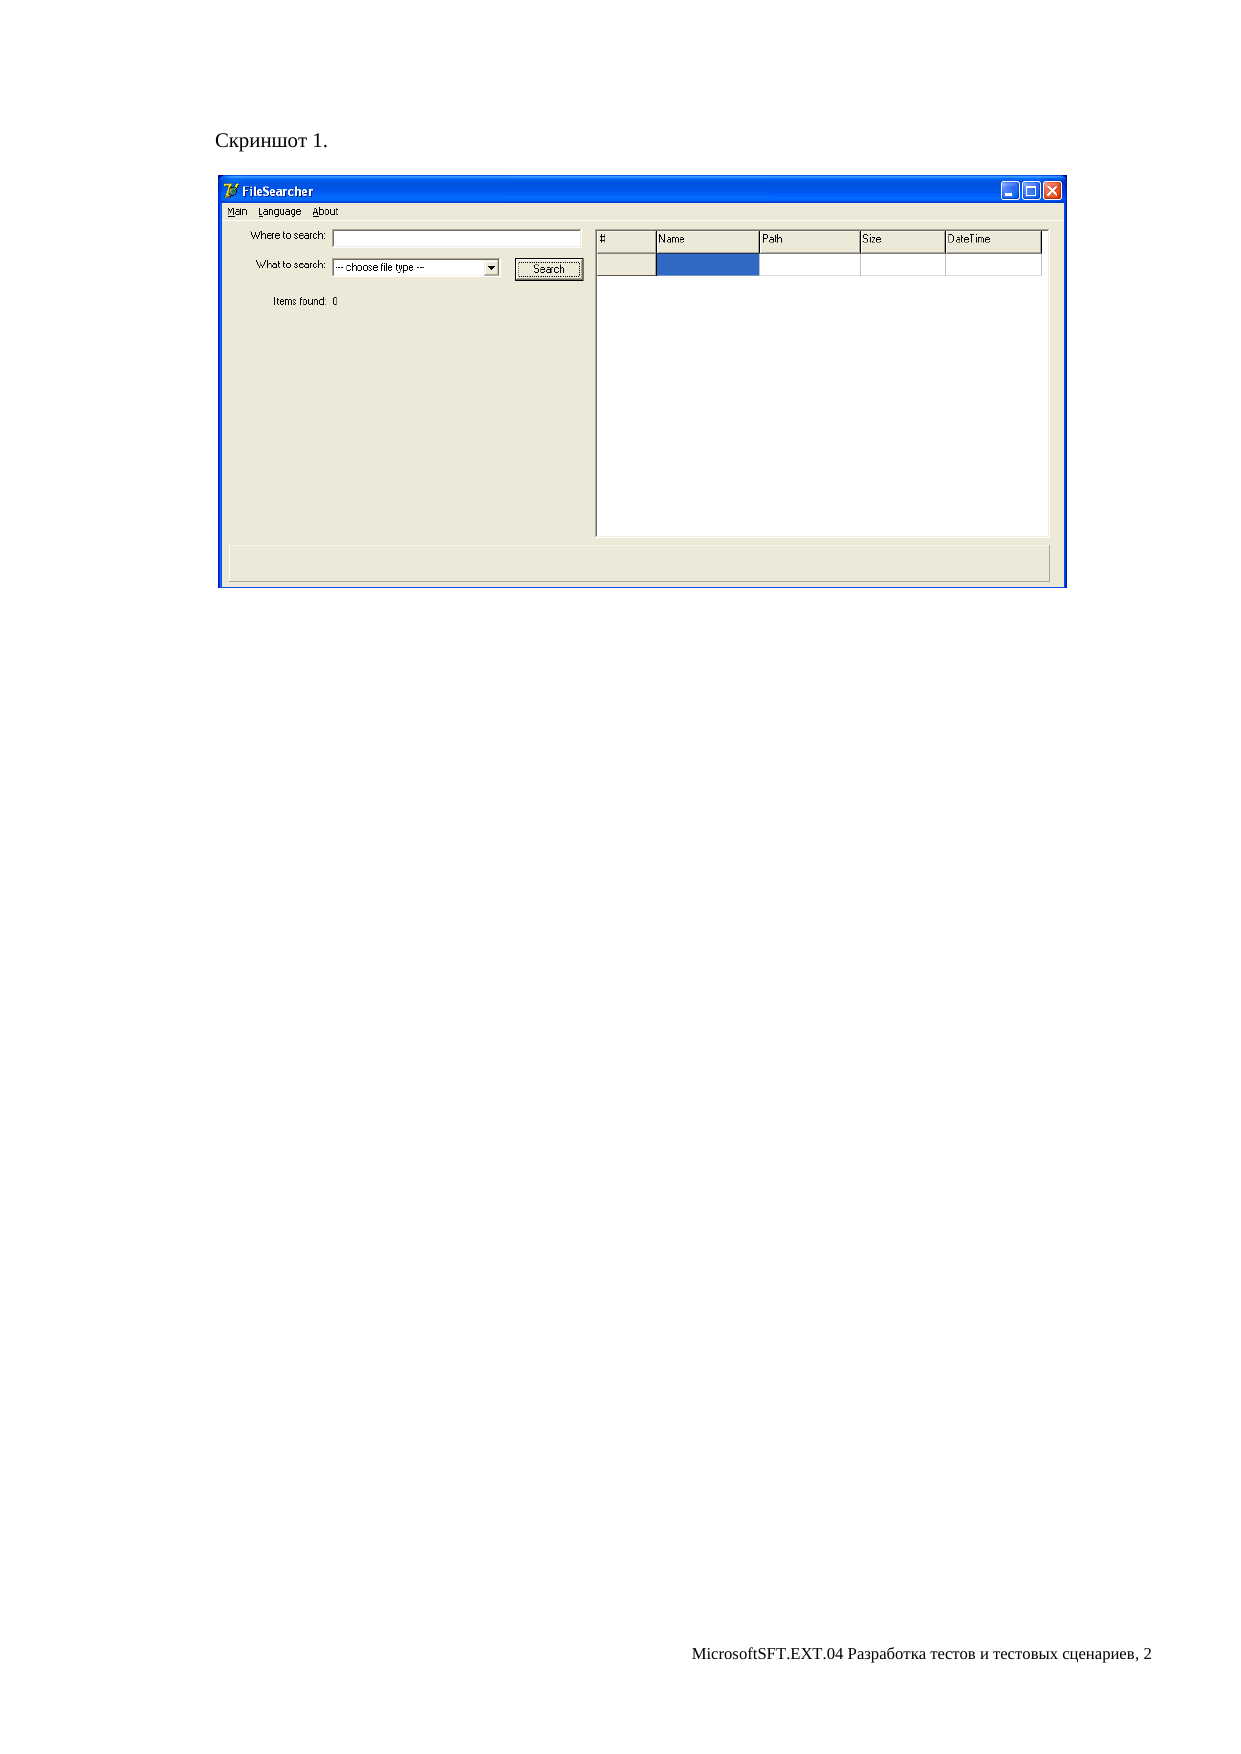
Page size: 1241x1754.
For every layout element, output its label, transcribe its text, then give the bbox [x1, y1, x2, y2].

text Скриншот 1. [215, 127, 1152, 152]
picture [218, 175, 1067, 588]
